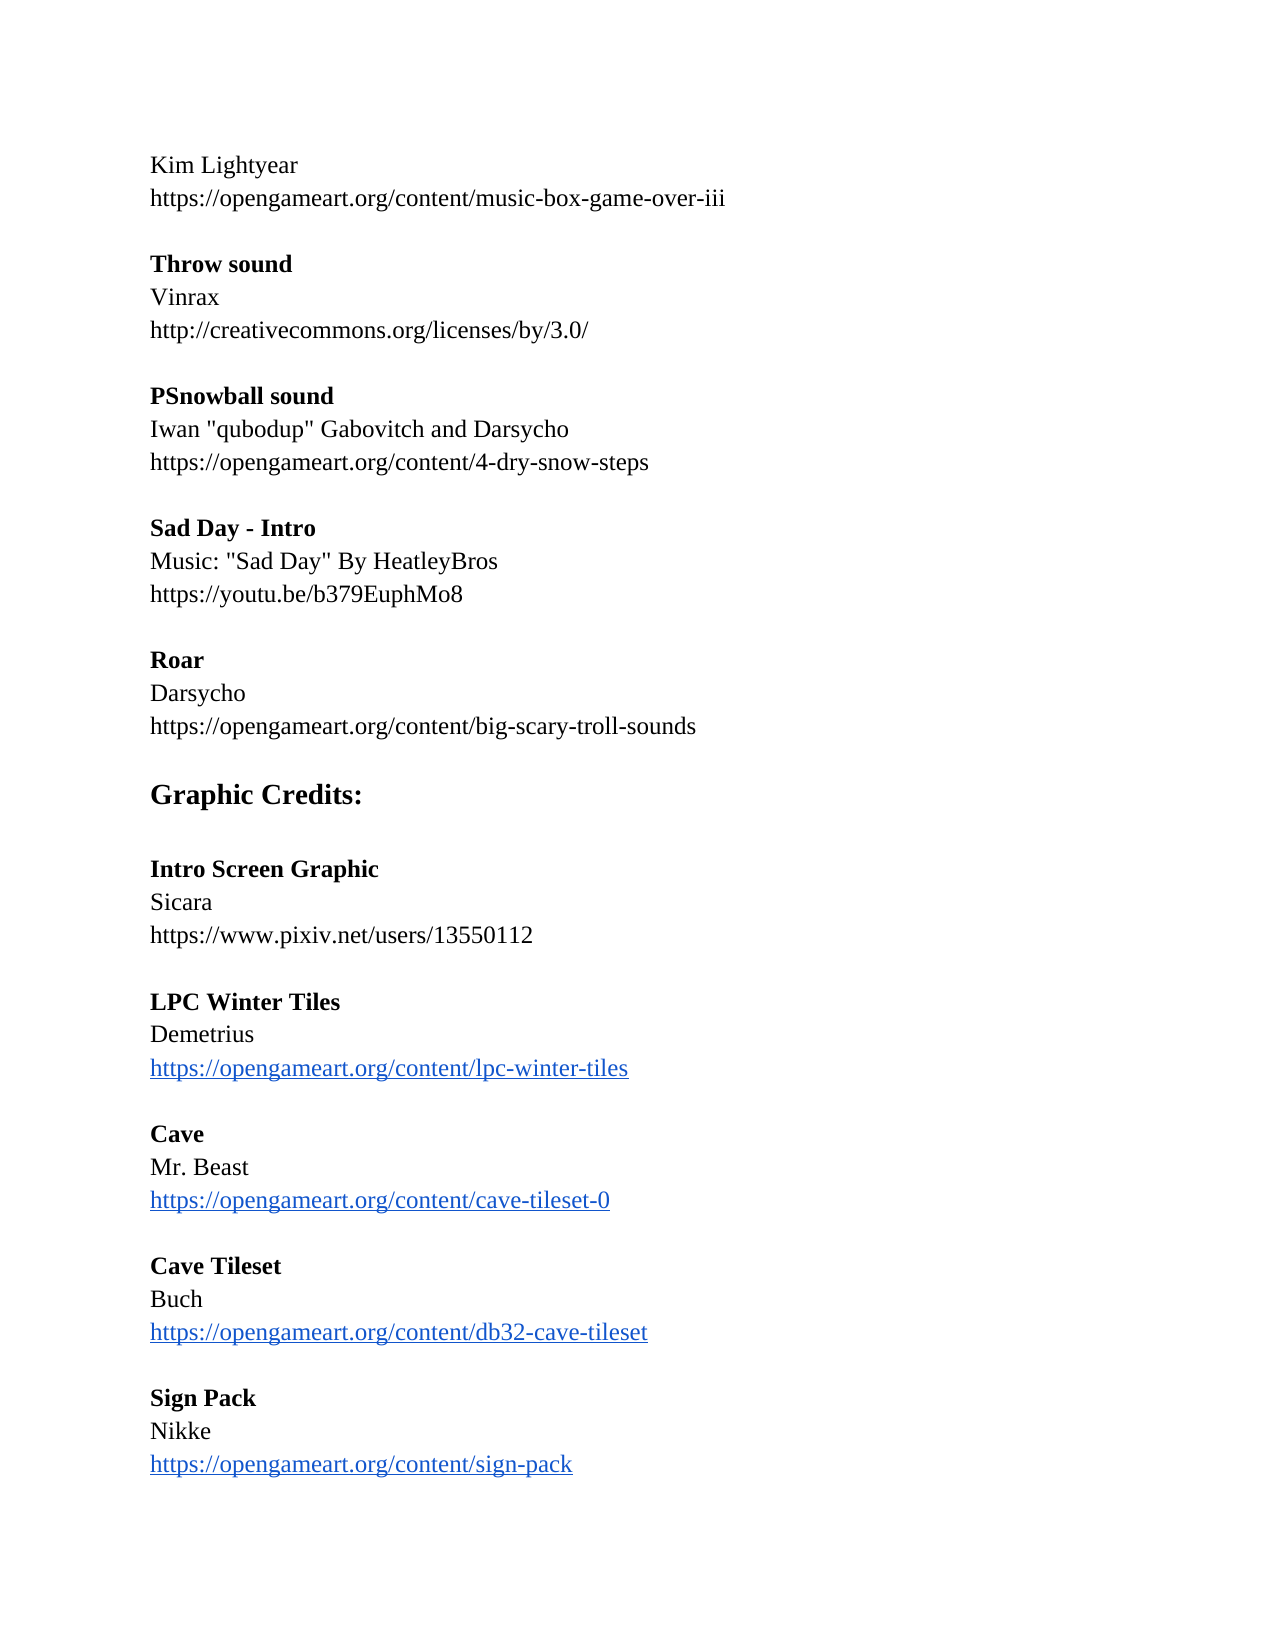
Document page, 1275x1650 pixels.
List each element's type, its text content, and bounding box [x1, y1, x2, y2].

text Throw sound [150, 249, 1125, 278]
text https://youtu.be/b379EuphMo8 [150, 579, 1125, 608]
text Vinrax [150, 282, 1125, 311]
text Sicara [150, 887, 1125, 916]
text Darsycho [150, 678, 1125, 707]
text PSnowball sound [150, 381, 1125, 410]
text Demetrius [150, 1019, 1125, 1048]
text Nikke [150, 1416, 1125, 1444]
text https://opengameart.org/content/4-dry-snow-steps [150, 447, 1125, 476]
text https://www.pixiv.net/users/13550112 [150, 921, 1125, 949]
text https://opengameart.org/content/sign-pack [150, 1449, 1125, 1478]
text Buch [150, 1284, 1125, 1312]
text https://opengameart.org/content/cave-tileset-0 [150, 1185, 1125, 1213]
text Sign Pack [150, 1383, 1125, 1412]
text LPC Winter Tiles [150, 987, 1125, 1015]
text https://opengameart.org/content/lpc-winter-tiles [150, 1053, 1125, 1081]
text Cave [150, 1119, 1125, 1147]
text http://creativecommons.org/licenses/by/3.0/ [150, 315, 1125, 344]
text Sad Day - Intro [150, 513, 1125, 542]
text Graphic Credits: [150, 777, 1125, 811]
text https://opengameart.org/content/big-scary-troll-sounds [150, 711, 1125, 740]
text Music: "Sad Day" By HeatleyBros [150, 546, 1125, 575]
text Intro Screen Graphic [150, 854, 1125, 883]
text Mr. Beast [150, 1152, 1125, 1180]
text Kim Lightyear [150, 150, 1125, 179]
text https://opengameart.org/content/music-box-game-over-iii [150, 183, 1125, 212]
text Roar [150, 645, 1125, 674]
text Cave Tileset [150, 1251, 1125, 1279]
text Iwan "qubodup" Gabovitch and Darsycho [150, 414, 1125, 443]
text https://opengameart.org/content/db32-cave-tileset [150, 1317, 1125, 1346]
